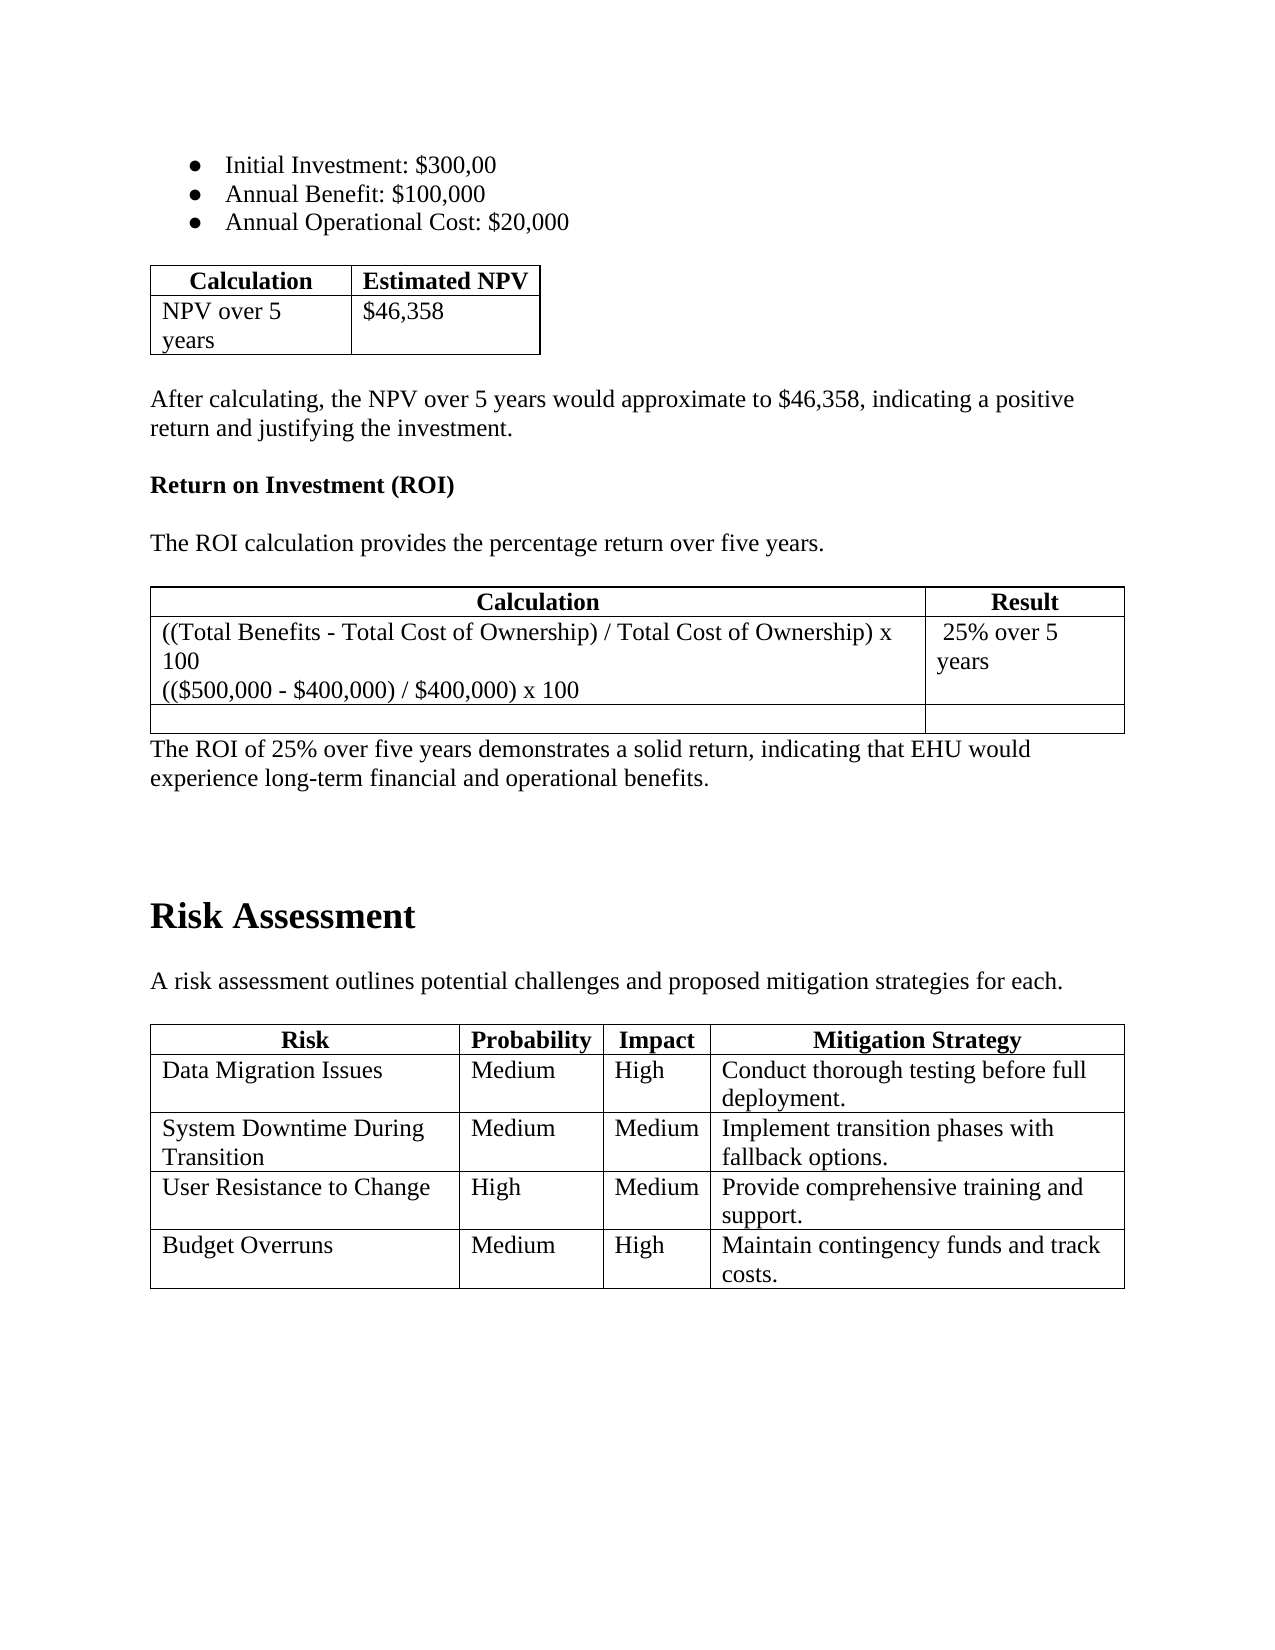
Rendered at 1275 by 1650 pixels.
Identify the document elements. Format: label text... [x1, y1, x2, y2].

table_header Calculation [151, 588, 925, 616]
table_cell Medium [604, 1113, 710, 1171]
table_cell Implement transition phases with fallback options. [711, 1113, 1124, 1171]
table_cell Provide comprehensive training and support. [711, 1172, 1124, 1229]
table_cell NPV over 5 years [151, 296, 351, 354]
table_cell [926, 705, 1124, 733]
text After calculating, the NPV over 5 years would approximate to $46,358, indicating a positive return and justifying the investment. [150, 384, 1125, 441]
text Return on Investment (ROI) [150, 471, 1125, 499]
table_cell High [604, 1055, 710, 1112]
table_cell Maintain contingency funds and track costs. [711, 1230, 1124, 1288]
table_cell Budget Overruns [151, 1230, 459, 1288]
table_cell Conduct thorough testing before full deployment. [711, 1055, 1124, 1112]
table_cell High [604, 1230, 710, 1288]
table_header Probability [460, 1025, 603, 1054]
text The ROI of 25% over five years demonstrates a solid return, indicating that EHU would experience long-term financial and operational benefits. [150, 734, 1125, 792]
table_cell ((Total Benefits - Total Cost of Ownership) / Total Cost of Ownership) x 100 (($500,000 - $400,000) / $400,000) x 100 [151, 617, 925, 703]
table_cell [151, 705, 925, 733]
table_cell 25% over 5 years [926, 617, 1124, 703]
table_cell Medium [460, 1055, 603, 1112]
table_header Calculation [151, 266, 351, 295]
table_header Result [926, 588, 1124, 616]
list Initial Investment: $300,00 [187, 150, 1125, 179]
table_cell Data Migration Issues [151, 1055, 459, 1112]
text A risk assessment outlines potential challenges and proposed mitigation strategies for each. [150, 966, 1125, 995]
table_header Mitigation Strategy [711, 1025, 1124, 1054]
text The ROI calculation provides the percentage return over five years. [150, 528, 1125, 557]
table_cell User Resistance to Change [151, 1172, 459, 1229]
table_cell High [460, 1172, 603, 1229]
list Annual Operational Cost: $20,000 [187, 207, 1125, 236]
table_header Impact [604, 1025, 710, 1054]
table_cell Medium [604, 1172, 710, 1229]
text Risk Assessment [150, 894, 1125, 937]
list Annual Benefit: $100,000 [187, 179, 1125, 207]
table_cell Medium [460, 1113, 603, 1171]
table_cell $46,358 [352, 296, 539, 354]
table_cell System Downtime During Transition [151, 1113, 459, 1171]
table_header Risk [151, 1025, 459, 1054]
table_header Estimated NPV [352, 266, 539, 295]
table_cell Medium [460, 1230, 603, 1288]
